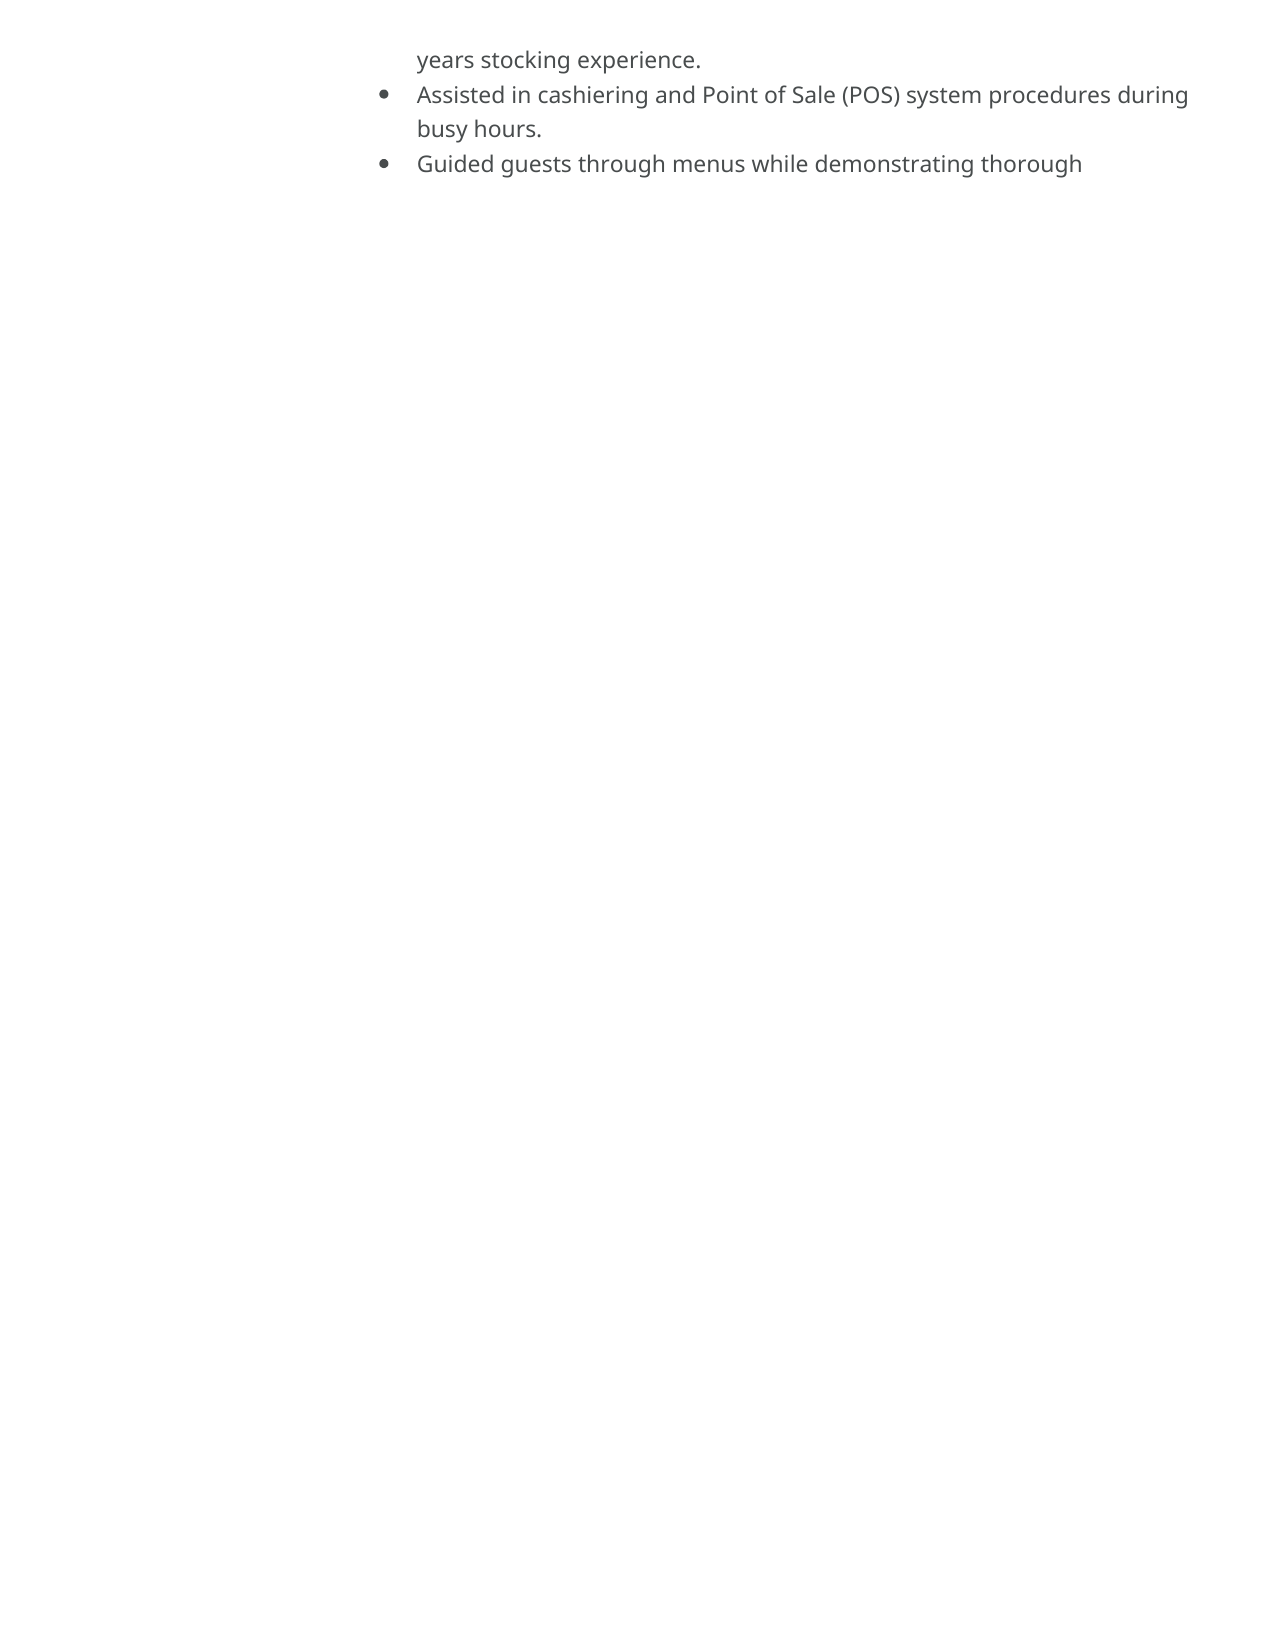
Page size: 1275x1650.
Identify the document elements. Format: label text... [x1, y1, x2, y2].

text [417, 44, 1205, 75]
text Guided guests through menus while demonstrating thorough [417, 148, 1229, 179]
text Assisted in cashiering and Point of Sale (POS) system procedures during busy hours. [417, 78, 1205, 144]
